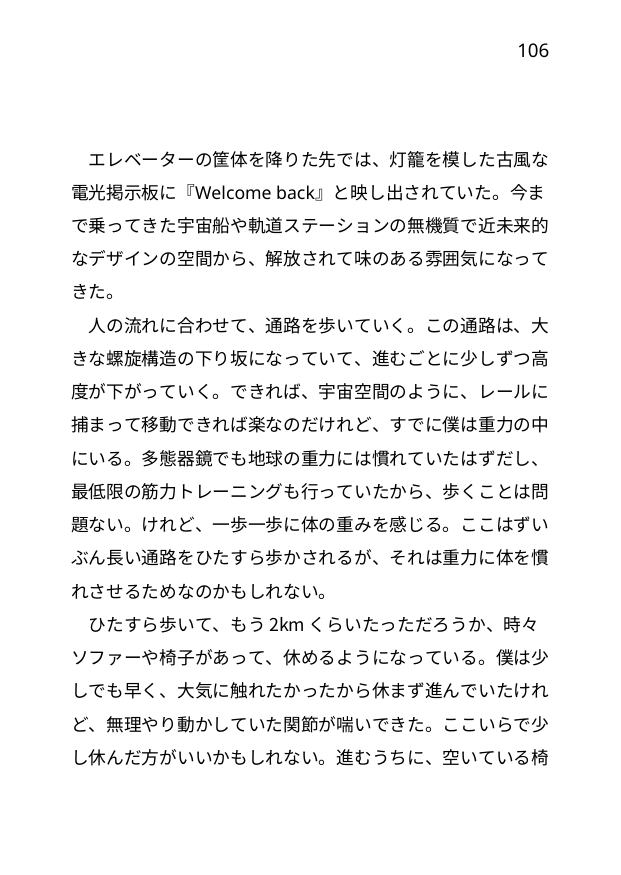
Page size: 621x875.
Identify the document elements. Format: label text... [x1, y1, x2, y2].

text エレベーターの筐体を降りた先では、灯籠を模した古風な電光掲示板に『Welcome back』と映し出されていた。今まで乗ってきた宇宙船や軌道ステーションの無機質で近未来的なデザインの空間から、解放されて味のある雰囲気になってきた。 [71, 145, 549, 304]
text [71, 611, 549, 769]
text 人の流れに合わせて、通路を歩いていく。この通路は、大きな螺旋構造の下り坂になっていて、進むごとに少しずつ高度が下がっていく。できれば、宇宙空間のように、レールに捕まって移動できれば楽なのだけれど、すでに僕は重力の中にいる。多態器鏡でも地球の重力には慣れていたはずだし、最低限の筋力トレーニングも行っていたから、歩くことは問題ない。けれど、一歩一歩に体の重みを感じる。ここはずいぶん長い通路をひたすら歩かされるが、それは重力に体を慣れさせるためなのかもしれない。 [71, 312, 549, 603]
